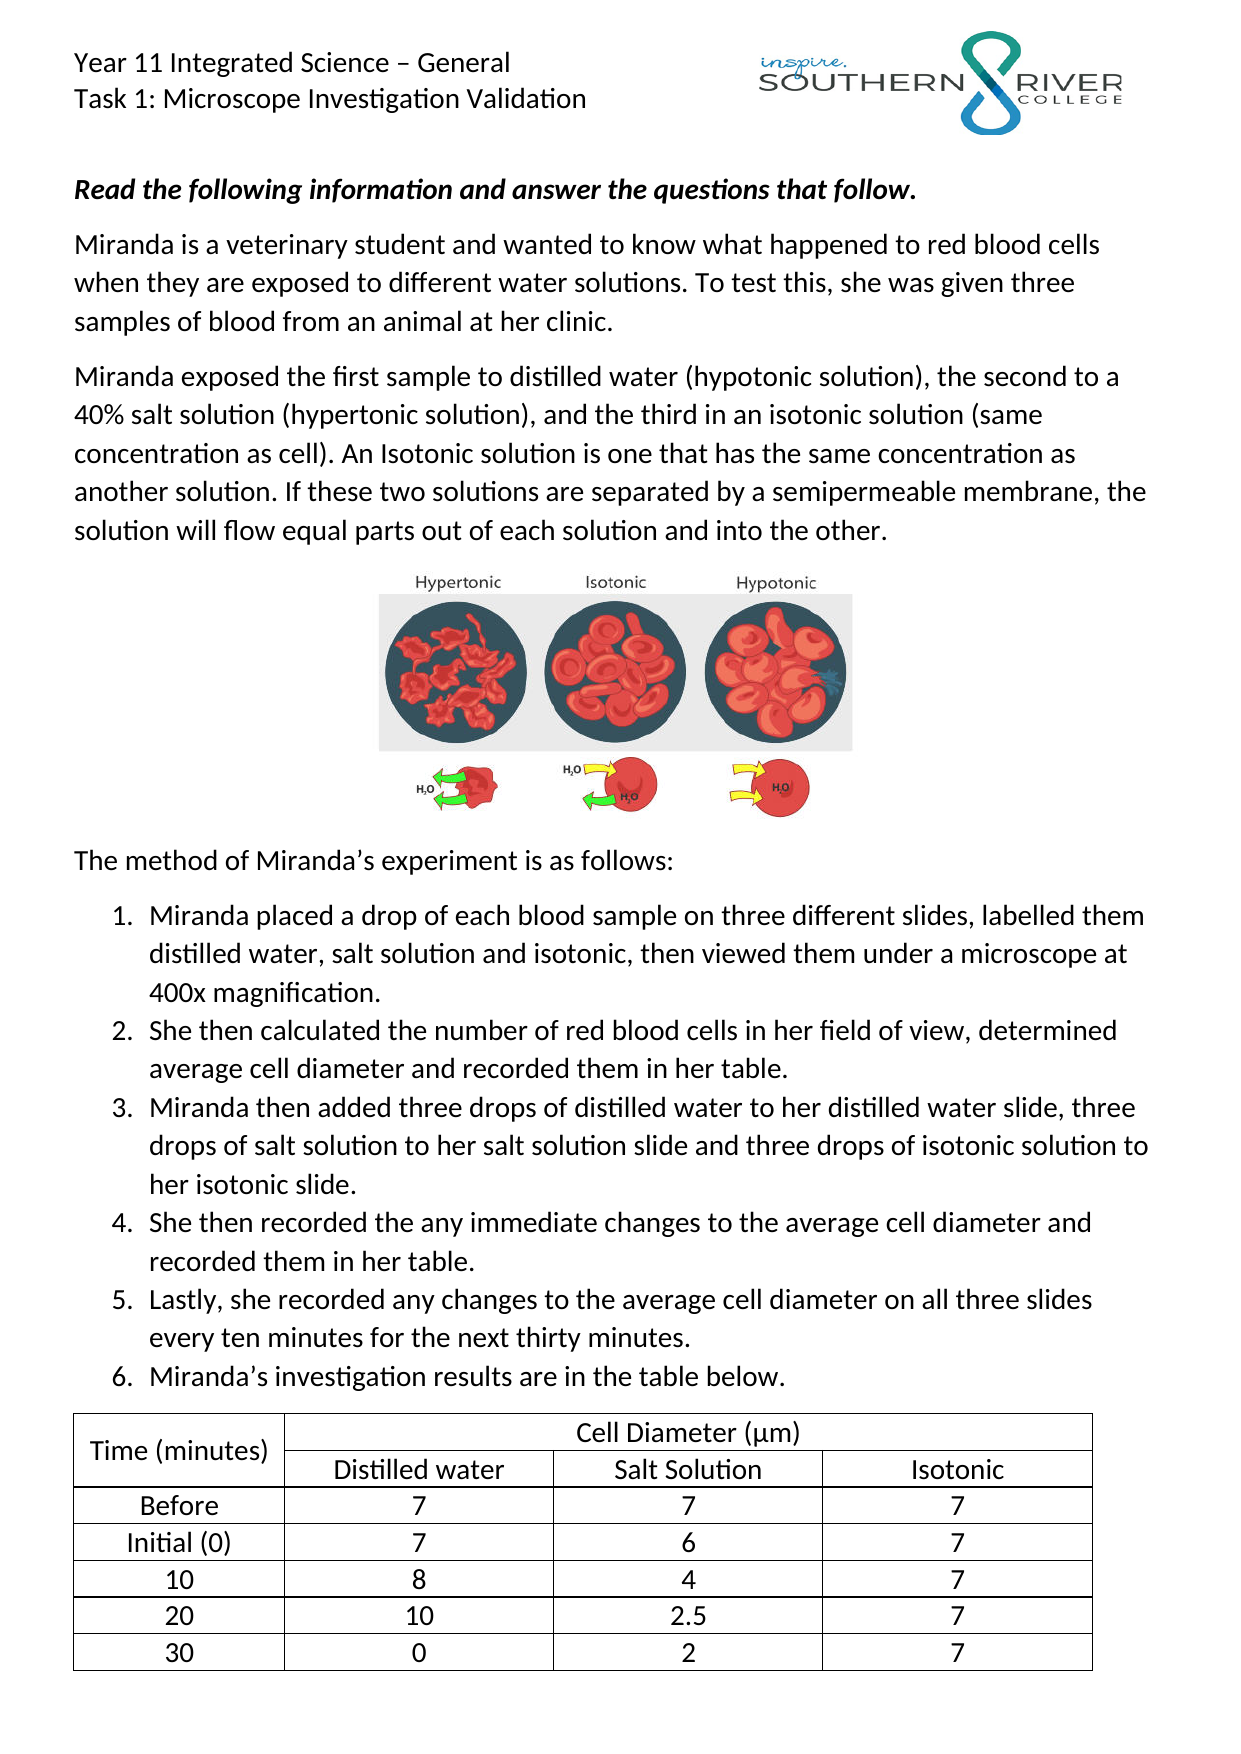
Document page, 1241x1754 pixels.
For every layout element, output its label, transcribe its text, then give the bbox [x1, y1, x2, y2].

table_cell Isotonic [823, 1451, 1092, 1486]
table_header Time (minutes) [74, 1414, 284, 1486]
table_cell 2 [554, 1634, 822, 1670]
table_cell 0 [285, 1634, 553, 1670]
table_cell 7 [823, 1598, 1092, 1633]
table_header Cell Diameter (µm) [285, 1414, 1092, 1450]
table_cell 7 [823, 1488, 1092, 1523]
table_cell 7 [823, 1524, 1092, 1560]
table_cell 2.5 [554, 1598, 822, 1633]
table_cell 4 [554, 1561, 822, 1596]
list She then calculated the number of red blood cells in her field of view, determined average cell diameter and recorded them in her table. [111, 1012, 1152, 1086]
text Read the following information and answer the questions that follow. [74, 171, 1152, 206]
table_cell 20 [74, 1598, 284, 1633]
table_cell Salt Solution [554, 1451, 822, 1486]
text The method of Miranda’s experiment is as follows: [74, 842, 1152, 877]
list Lastly, she recorded any changes to the average cell diameter on all three slides every ten minutes for the next thirty minutes. [111, 1281, 1152, 1355]
text Miranda is a veterinary student and wanted to know what happened to red blood cells when they are exposed to different water solutions. To test this, she was given three samples of blood from an animal at her clinic. [74, 226, 1152, 338]
table_cell Distilled water [285, 1451, 553, 1486]
table_cell 6 [554, 1524, 822, 1560]
table_cell 10 [74, 1561, 284, 1596]
table_cell 7 [285, 1524, 553, 1560]
picture [356, 555, 867, 825]
list She then recorded the any immediate changes to the average cell diameter and recorded them in her table. [111, 1204, 1152, 1278]
table_cell Initial (0) [74, 1524, 284, 1560]
table_cell 7 [554, 1488, 822, 1523]
table_cell 7 [823, 1634, 1092, 1670]
list Miranda’s investigation results are in the table below. [111, 1358, 1152, 1394]
table_cell Before [74, 1488, 284, 1523]
list Miranda placed a drop of each blood sample on three different slides, labelled them distilled water, salt solution and isotonic, then viewed them under a microscope at 400x magnification. [111, 897, 1152, 1009]
table_cell 30 [74, 1634, 284, 1670]
text Miranda exposed the first sample to distilled water (hypotonic solution), the second to a 40% salt solution (hypertonic solution), and the third in an isotonic solution (same concentration as cell). An Isotonic solution is one that has the same concentration as another solution. If these two solutions are separated by a semipermeable membrane, the solution will flow equal parts out of each solution and into the other. [74, 358, 1152, 547]
table_cell 8 [285, 1561, 553, 1596]
picture [758, 31, 1121, 135]
table_cell 7 [285, 1488, 553, 1523]
table_cell 10 [285, 1598, 553, 1633]
table_cell 7 [823, 1561, 1092, 1596]
list Miranda then added three drops of distilled water to her distilled water slide, three drops of salt solution to her salt solution slide and three drops of isotonic solution to her isotonic slide. [111, 1089, 1152, 1201]
